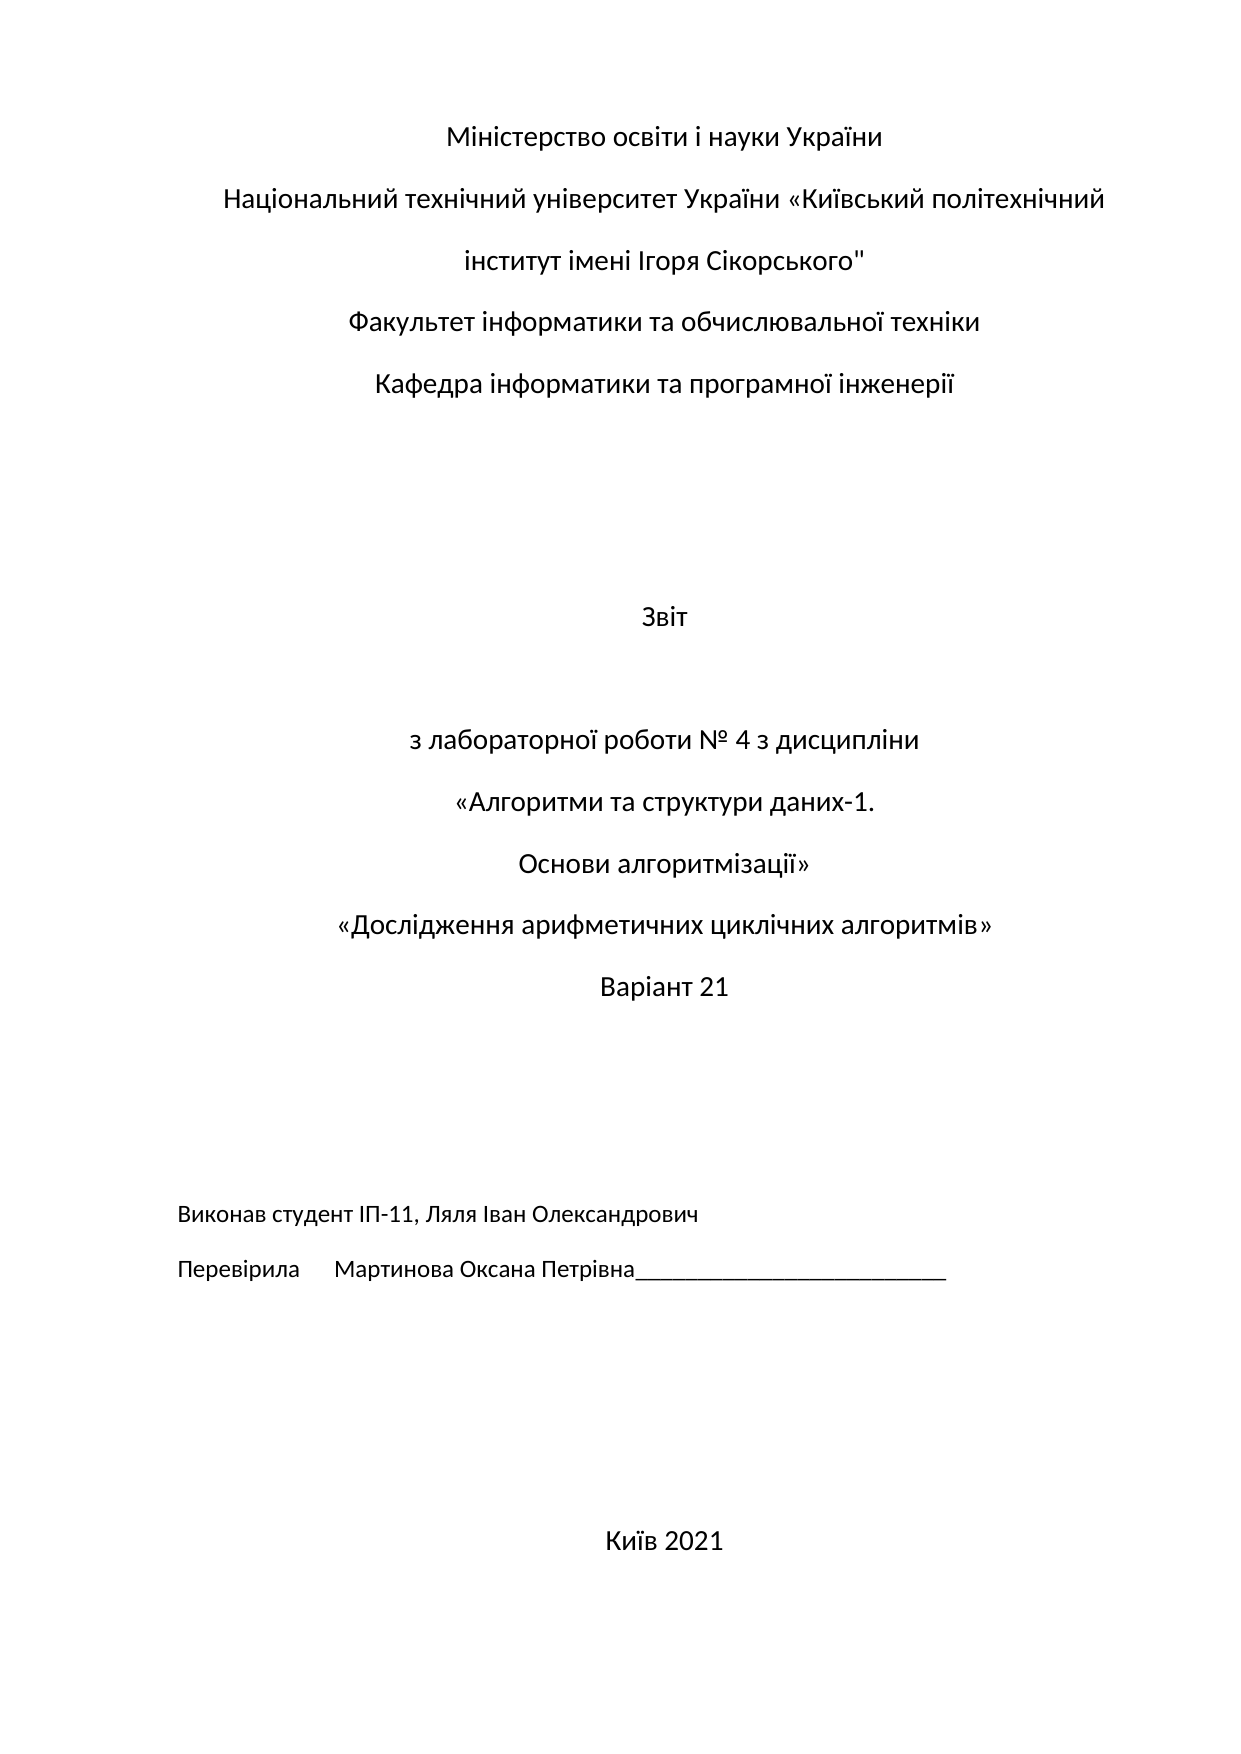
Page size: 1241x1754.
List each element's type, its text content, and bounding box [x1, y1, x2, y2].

text інститут імені Ігоря Сікорського" [177, 242, 1152, 277]
text Факультет інформатики та обчислювальної техніки [177, 303, 1152, 339]
text Виконав студент ІП-11, Ляля Іван Олександрович [177, 1198, 1152, 1228]
text Національний технічний університет України «Київський політехнічний [177, 180, 1152, 216]
text Перевірила Мартинова Оксана Петрівна_________________________ [177, 1254, 1152, 1284]
text Основи алгоритмізації» [177, 845, 1152, 880]
text Звіт [177, 598, 1152, 633]
text Міністерство освіти і науки України [177, 118, 1152, 154]
text Кафедра інформатики та програмної інженерії [177, 365, 1152, 401]
text з лабораторної роботи № 4 з дисципліни [177, 721, 1152, 757]
text «Дослідження арифметичних циклічних алгоритмів» [177, 906, 1152, 942]
text Варіант 21 [177, 968, 1152, 1004]
text «Алгоритми та структури даних-1. [177, 783, 1152, 818]
text Київ 2021 [177, 1522, 1152, 1557]
